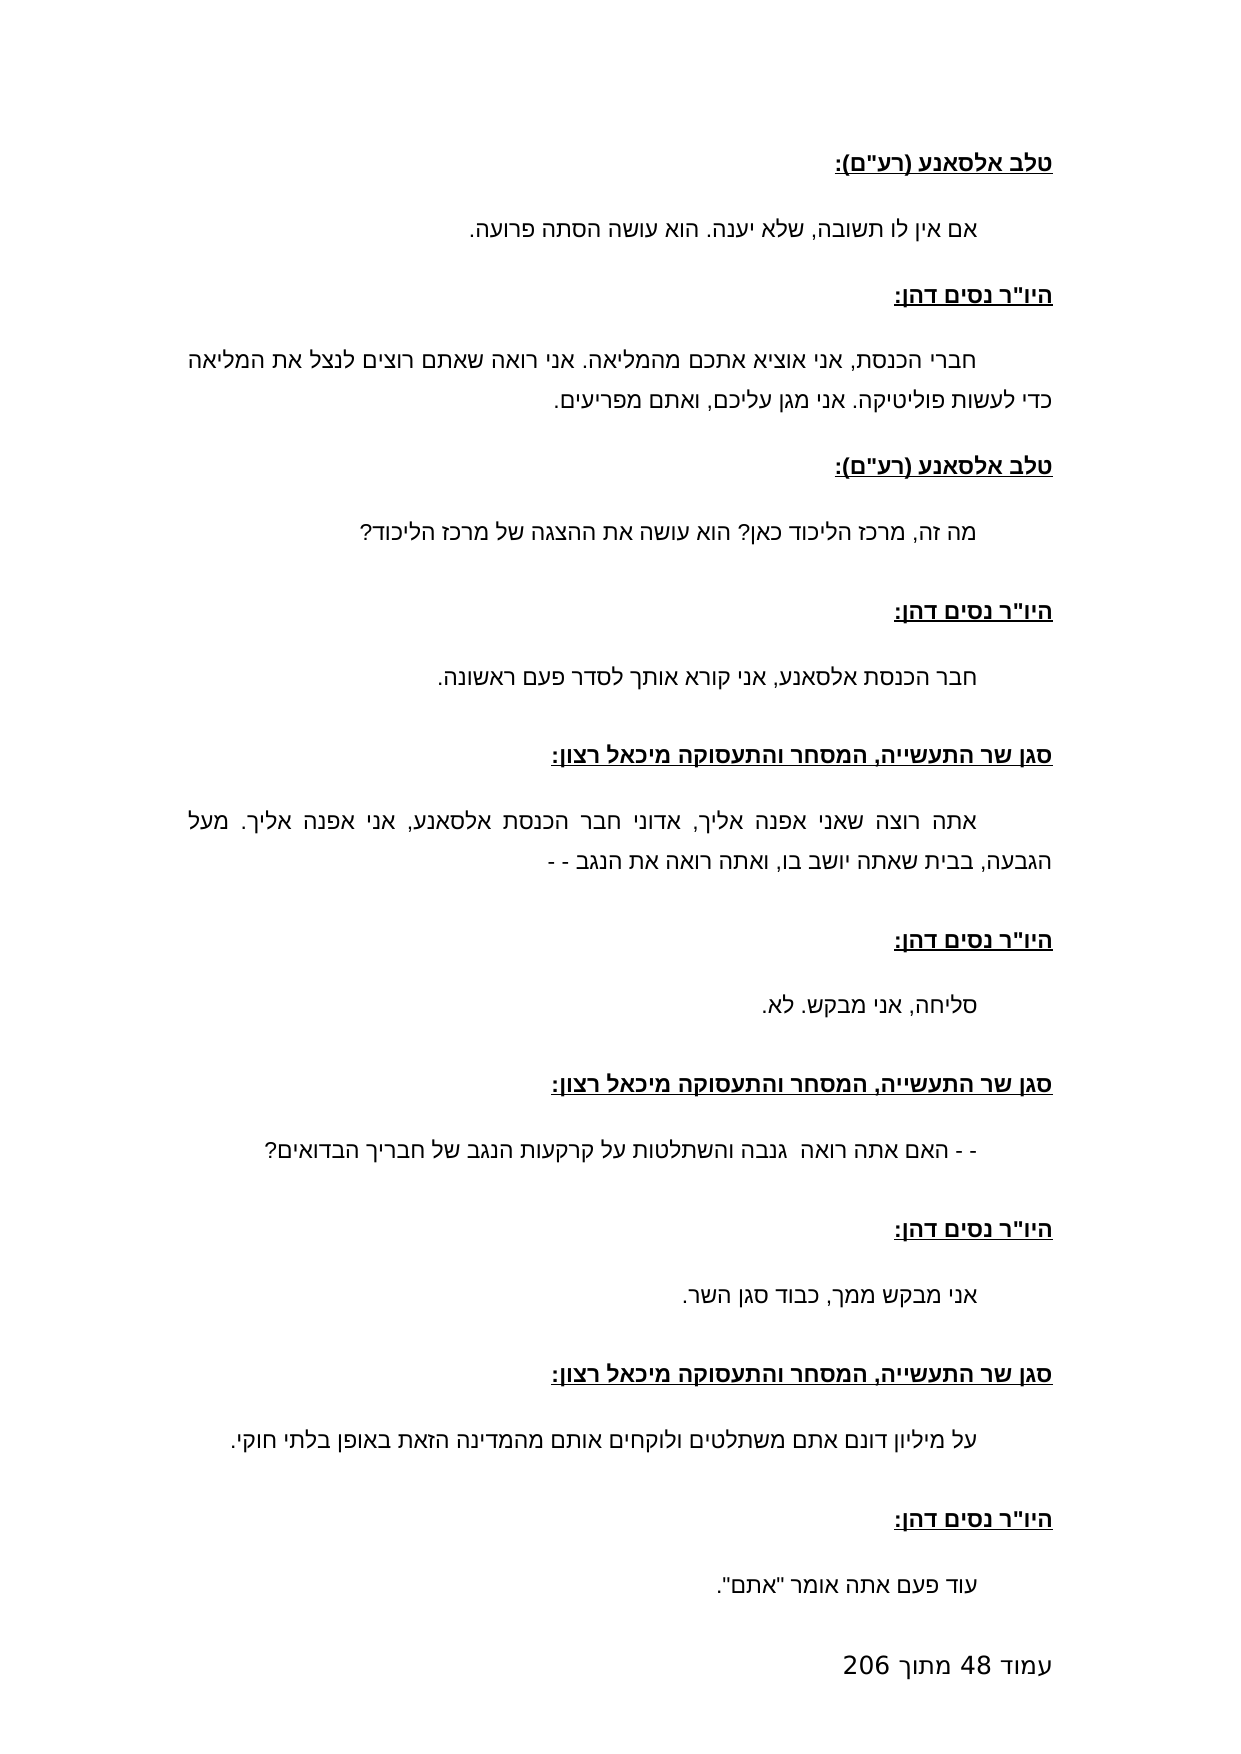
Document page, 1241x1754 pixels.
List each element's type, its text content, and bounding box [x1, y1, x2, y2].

text היו"ר נסים דהן: [187, 1216, 1053, 1243]
text סליחה, אני מבקש. לא. [187, 992, 1053, 1019]
text היו"ר נסים דהן: [187, 282, 1053, 308]
text אני מבקש ממך, כבוד סגן השר. [187, 1282, 1053, 1308]
text אם אין לו תשובה, שלא יענה. הוא עושה הסתה פרועה. [187, 216, 1053, 242]
text אתה רוצה שאני אפנה אליך, אדוני חבר הכנסת אלסאנע, אני אפנה אליך. מעל הגבעה, בבית שאתה יושב בו, ואתה רואה את הנגב - - [187, 808, 1053, 874]
text עוד פעם אתה אומר "אתם". [187, 1572, 1053, 1598]
text היו"ר נסים דהן: [187, 598, 1053, 624]
text חבר הכנסת אלסאנע, אני קורא אותך לסדר פעם ראשונה. [187, 663, 1053, 690]
text היו"ר נסים דהן: [187, 1506, 1053, 1532]
text - - האם אתה רואה גנבה והשתלטות על קרקעות הנגב של חבריך הבדואים? [187, 1137, 1053, 1164]
text היו"ר נסים דהן: [187, 927, 1053, 953]
text סגן שר התעשייה, המסחר והתעסוקה מיכאל רצון: [187, 1071, 1053, 1098]
text טלב אלסאנע (רע"ם): [187, 150, 1053, 176]
text סגן שר התעשייה, המסחר והתעסוקה מיכאל רצון: [187, 742, 1053, 769]
text טלב אלסאנע (רע"ם): [187, 453, 1053, 479]
text חברי הכנסת, אני אוציא אתכם מהמליאה. אני רואה שאתם רוצים לנצל את המליאה כדי לעשות פוליטיקה. אני מגן עליכם, ואתם מפריעים. [187, 347, 1053, 413]
text מה זה, מרכז הליכוד כאן? הוא עושה את ההצגה של מרכז הליכוד? [187, 519, 1053, 545]
text סגן שר התעשייה, המסחר והתעסוקה מיכאל רצון: [187, 1361, 1053, 1387]
text על מיליון דונם אתם משתלטים ולוקחים אותם מהמדינה הזאת באופן בלתי חוקי. [187, 1427, 1053, 1453]
